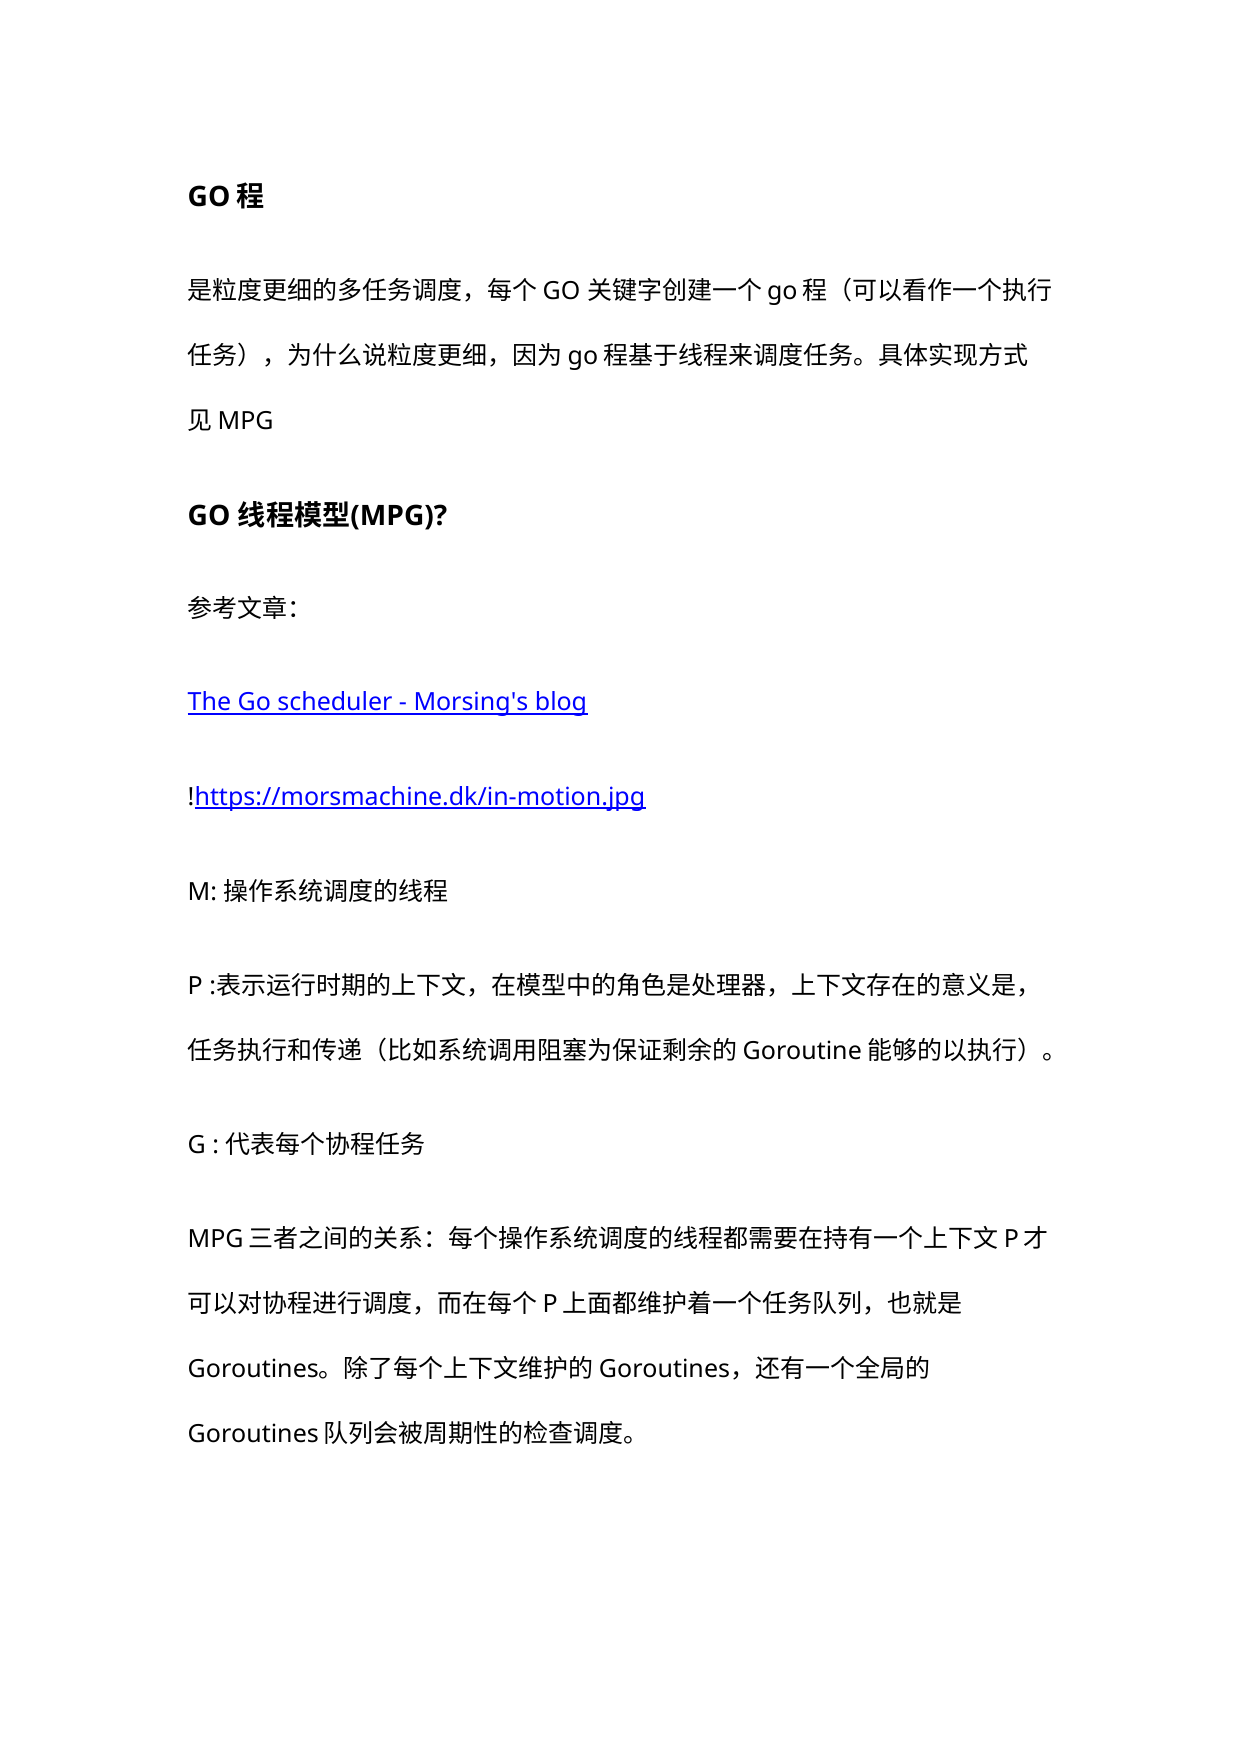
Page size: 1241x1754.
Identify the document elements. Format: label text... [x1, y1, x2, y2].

text GO程 [187, 162, 1053, 227]
text The Go scheduler - Morsing's blog [187, 669, 1053, 734]
text GO 线程模型(MPG)? [187, 480, 1053, 545]
text !https://morsmachine.dk/in-motion.jpg [187, 763, 1053, 828]
text M: 操作系统调度的线程 [187, 857, 1053, 922]
text P :表示运行时期的上下文，在模型中的角色是处理器，上下文存在的意义是，任务执行和传递（比如系统调用阻塞为保证剩余的Goroutine能够的以执行）。 [187, 951, 1053, 1081]
text 是粒度更细的多任务调度，每个GO 关键字创建一个go程（可以看作一个执行任务），为什么说粒度更细，因为go程基于线程来调度任务。具体实现方式见MPG [187, 256, 1053, 451]
text MPG三者之间的关系：每个操作系统调度的线程都需要在持有一个上下文P才可以对协程进行调度，而在每个P上面都维护着一个任务队列，也就是Goroutines。除了每个上下文维护的Goroutines，还有一个全局的Goroutines队列会被周期性的检查调度。 [187, 1204, 1053, 1464]
text G : 代表每个协程任务 [187, 1110, 1053, 1175]
text 参考文章： [187, 574, 1053, 639]
